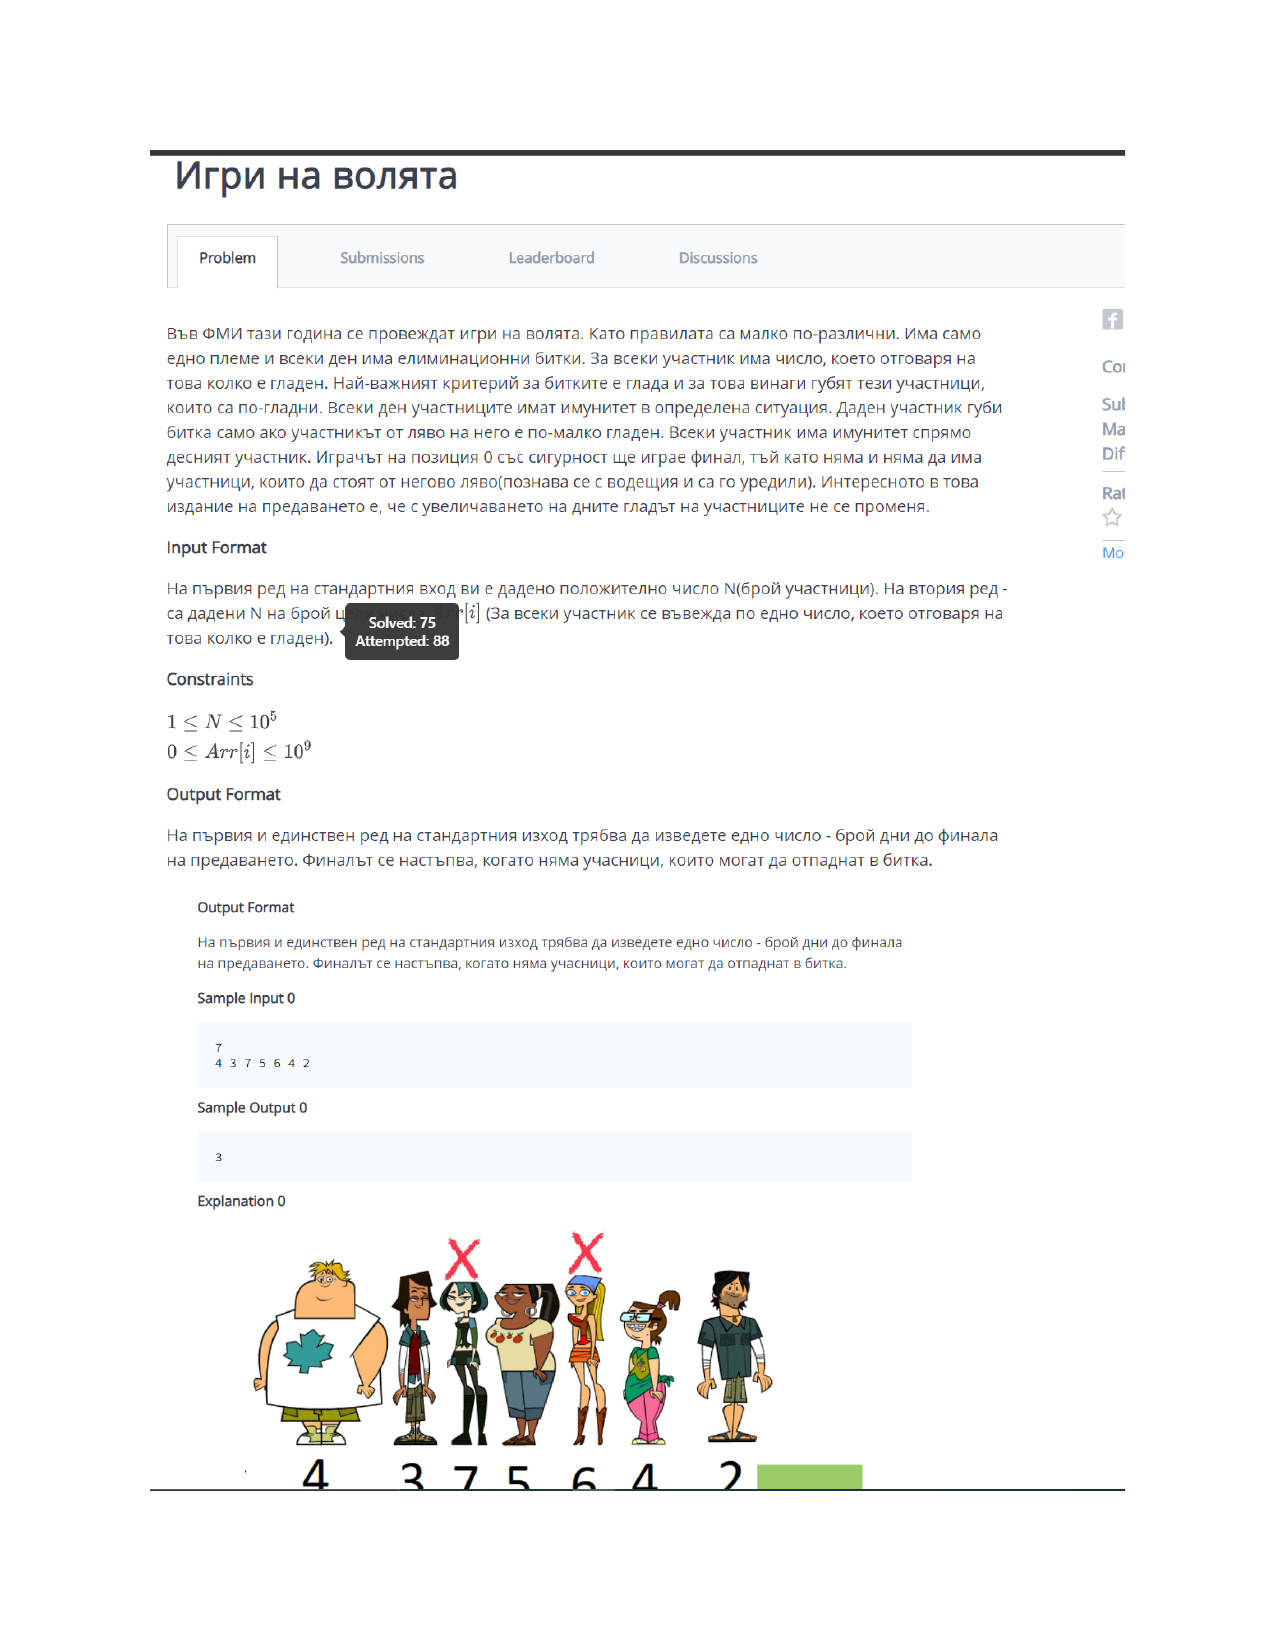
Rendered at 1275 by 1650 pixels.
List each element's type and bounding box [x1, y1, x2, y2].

picture [150, 150, 1125, 890]
picture [150, 891, 1125, 1491]
